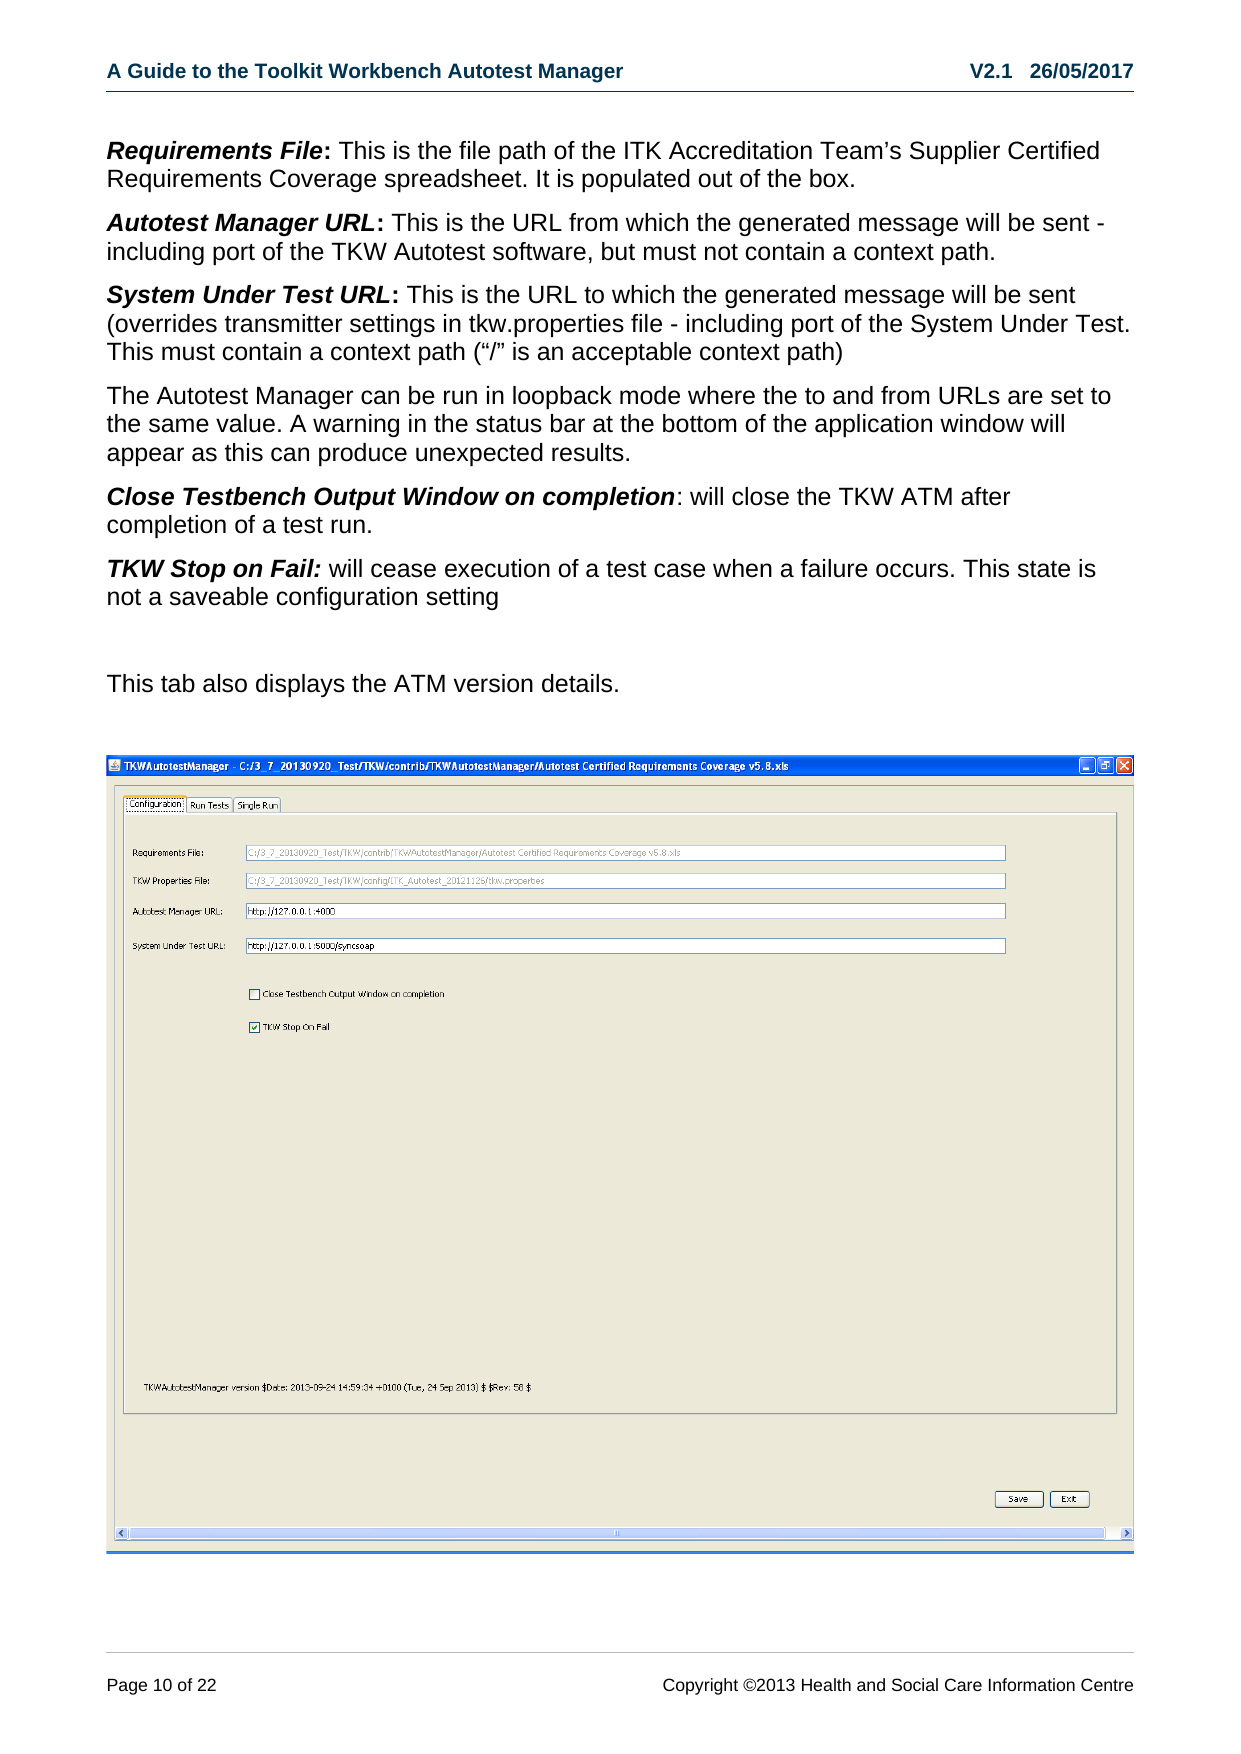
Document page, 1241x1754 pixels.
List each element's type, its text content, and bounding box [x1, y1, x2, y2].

text System Under Test URL: This is the URL to which the generated message will be sent (overrides transmitter settings in tkw.properties file - including port of the System Under Test. This must contain a context path (“/” is an acceptable context path) [106, 280, 1134, 366]
text TKW Stop on Fail: will cease execution of a test case when a failure occurs. This state is not a saveable configuration setting [106, 553, 1134, 611]
text Close Testbench Output Window on completion: will close the TKW ATM after completion of a test run. [106, 481, 1134, 539]
text Autotest Manager URL: This is the URL from which the generated message will be sent - including port of the TKW Autotest software, but must not contain a context path. [106, 208, 1134, 265]
text Requirements File: This is the file path of the ITK Accreditation Team’s Supplier Certified Requirements Coverage spreadsheet. It is populated out of the box. [106, 136, 1134, 193]
picture [106, 755, 1134, 1554]
text This tab also displays the ATM version details. [106, 669, 1134, 698]
text The Autotest Manager can be run in loopback mode where the to and from URLs are set to the same value. A warning in the status bar at the bottom of the application window will appear as this can produce unexpected results. [106, 381, 1134, 467]
